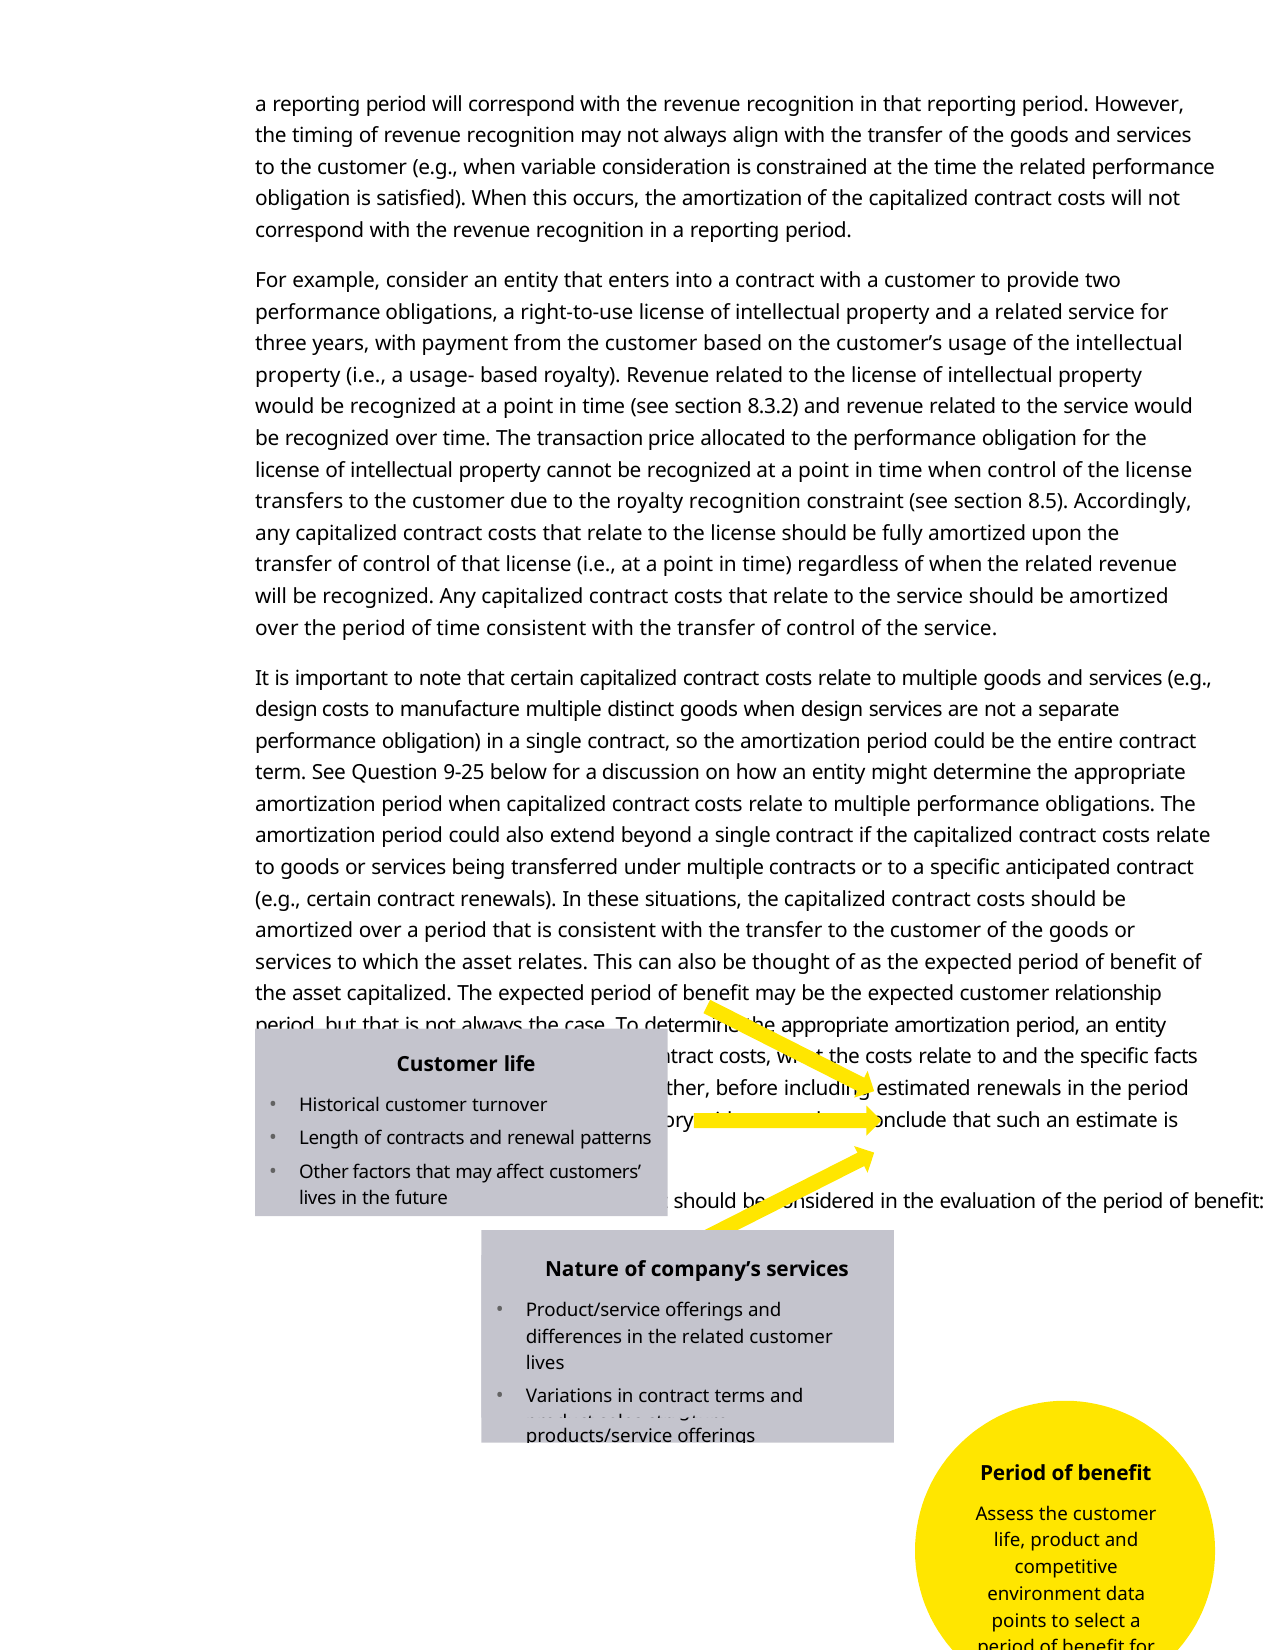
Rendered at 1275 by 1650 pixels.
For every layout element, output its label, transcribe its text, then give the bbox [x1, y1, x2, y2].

text It is important to note that certain capitalized contract costs relate to multiple goods and services (e.g., design costs to manufacture multiple distinct goods when design services are not a separate performance obligation) in a single contract, so the amortization period could be the entire contract term. See Question 9-25 below for a discussion on how an entity might determine the appropriate amortization period when capitalized contract costs relate to multiple performance obligations. The amortization period could also extend beyond a single contract if the capitalized contract costs relate to goods or services being transferred under multiple contracts or to a specific anticipated contract (e.g., certain contract renewals). In these situations, the capitalized contract costs should be amortized over a period that is consistent with the transfer to the customer of the goods or services to which the asset relates. This can also be thought of as the expected period of benefit of the asset capitalized. The expected period of benefit may be the expected customer relationship period, but that is not always the case. To determine the appropriate amortization period, an entity needs to evaluate the type of capitalized contract costs, what the costs relate to and the specific facts and circumstances of the arrangement. Further, before including estimated renewals in the period of benefit, an entity should evaluate its history with renewals to conclude that such an estimate is supportable. [255, 663, 1213, 1165]
list For example, consider an entity that enters into a contract with a customer to provide two performance obligations, a right-to-use license of intellectual property and a related service for three years, with payment from the customer based on the customer’s usage of the intellectual property (i.e., a usage- based royalty). Revenue related to the license of intellectual property would be recognized at a point in time (see section 8.3.2) and revenue related to the service would be recognized over time. The transaction price allocated to the performance obligation for the license of intellectual property cannot be recognized at a point in time when control of the license transfers to the customer due to the royalty recognition constraint (see section 8.5). Accordingly, any capitalized contract costs that relate to the license should be fully amortized upon the transfer of control of that license (i.e., at a point in time) regardless of when the related revenue will be recognized. Any capitalized contract costs that relate to the service should be amortized over the period of time consistent with the transfer of control of the service. [255, 265, 1200, 641]
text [255, 89, 1216, 243]
list The following graphic lists some factors that should be considered in the evaluation of the period of benefit: [770, 1187, 1275, 1215]
